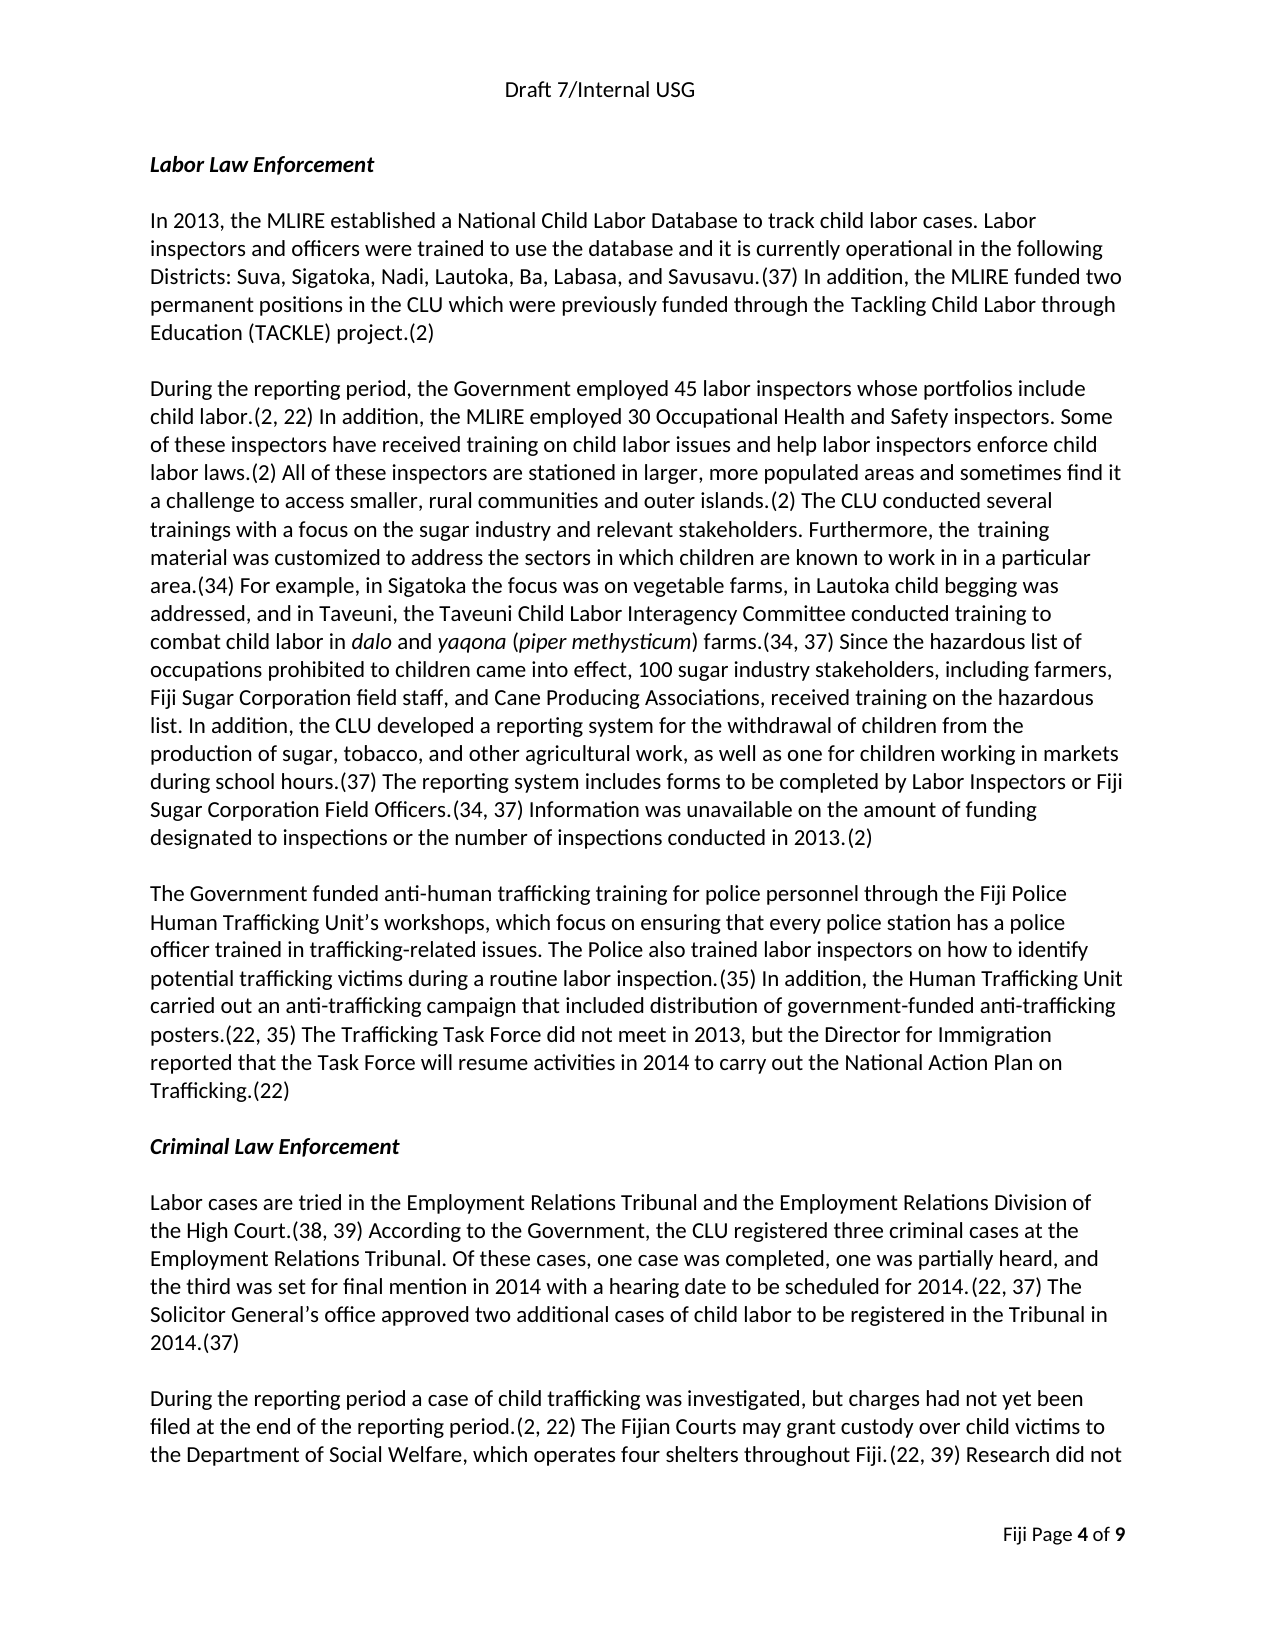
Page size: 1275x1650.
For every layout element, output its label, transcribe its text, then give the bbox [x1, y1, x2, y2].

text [150, 1384, 1125, 1468]
text Labor cases are tried in the Employment Relations Tribunal and the Employment Relations Division of the High Court.(38, 39) According to the Government, the CLU registered three criminal cases at the Employment Relations Tribunal. Of these cases, one case was completed, one was partially heard, and the third was set for final mention in 2014 with a hearing date to be scheduled for 2014.(22, 37) The Solicitor General’s office approved two additional cases of child labor to be registered in the Tribunal in 2014.(37) [150, 1188, 1125, 1356]
text Labor Law Enforcement [150, 150, 1125, 178]
text Criminal Law Enforcement [150, 1132, 1125, 1160]
text The Government funded anti-human trafficking training for police personnel through the Fiji Police Human Trafficking Unit’s workshops, which focus on ensuring that every police station has a police officer trained in trafficking-related issues. The Police also trained labor inspectors on how to identify potential trafficking victims during a routine labor inspection.(35) In addition, the Human Trafficking Unit carried out an anti-trafficking campaign that included distribution of government-funded anti-trafficking posters.(22, 35) The Trafficking Task Force did not meet in 2013, but the Director for Immigration reported that the Task Force will resume activities in 2014 to carry out the National Action Plan on Trafficking.(22) [150, 879, 1125, 1104]
text During the reporting period, the Government employed 45 labor inspectors whose portfolios include child labor.(2, 22) In addition, the MLIRE employed 30 Occupational Health and Safety inspectors. Some of these inspectors have received training on child labor issues and help labor inspectors enforce child labor laws.(2) All of these inspectors are stationed in larger, more populated areas and sometimes find it a challenge to access smaller, rural communities and outer islands.(2) The CLU conducted several trainings with a focus on the sugar industry and relevant stakeholders. Furthermore, the training material was customized to address the sectors in which children are known to work in in a particular area.(34) For example, in Sigatoka the focus was on vegetable farms, in Lautoka child begging was addressed, and in Taveuni, the Taveuni Child Labor Interagency Committee conducted training to combat child labor in dalo and yaqona (piper methysticum) farms.(34, 37) Since the hazardous list of occupations prohibited to children came into effect, 100 sugar industry stakeholders, including farmers, Fiji Sugar Corporation field staff, and Cane Producing Associations, received training on the hazardous list. In addition, the CLU developed a reporting system for the withdrawal of children from the production of sugar, tobacco, and other agricultural work, as well as one for children working in markets during school hours.(37) The reporting system includes forms to be completed by Labor Inspectors or Fiji Sugar Corporation Field Officers.(34, 37) Information was unavailable on the amount of funding designated to inspections or the number of inspections conducted in 2013.(2) [150, 374, 1125, 852]
text In 2013, the MLIRE established a National Child Labor Database to track child labor cases. Labor inspectors and officers were trained to use the database and it is currently operational in the following Districts: Suva, Sigatoka, Nadi, Lautoka, Ba, Labasa, and Savusavu.(37) In addition, the MLIRE funded two permanent positions in the CLU which were previously funded through the Tackling Child Labor through Education (TACKLE) project.(2) [150, 206, 1125, 346]
